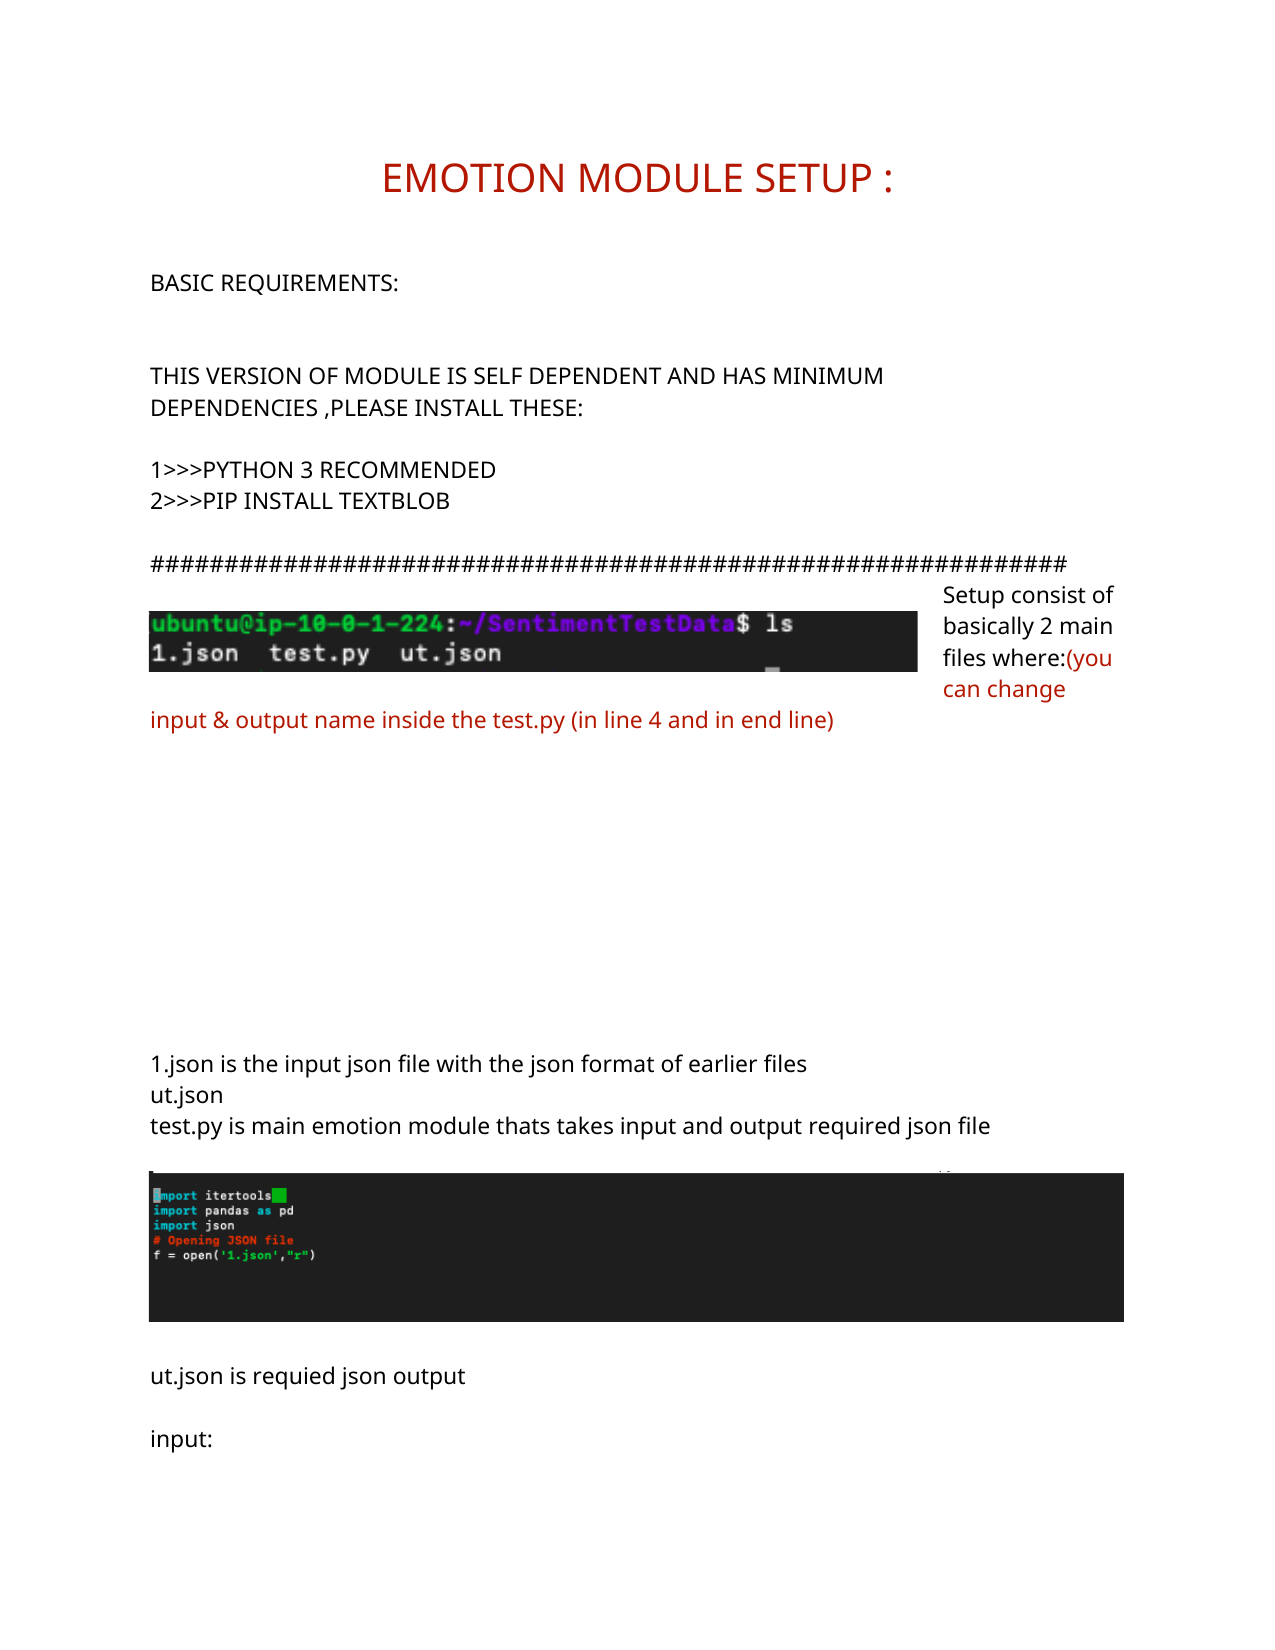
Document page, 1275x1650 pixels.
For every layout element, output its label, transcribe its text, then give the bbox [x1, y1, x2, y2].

text EMOTION MODULE SETUP : [150, 150, 1125, 204]
text THIS VERSION OF MODULE IS SELF DEPENDENT AND HAS MINIMUM DEPENDENCIES ,PLEASE INSTALL THESE: [150, 360, 1125, 423]
text test.py is main emotion module thats takes input and output required json file [150, 1110, 1125, 1141]
text 1.json is the input json file with the json format of earlier files [150, 1048, 1125, 1079]
picture [148, 1171, 1124, 1322]
text 1>>>PYTHON 3 RECOMMENDED [150, 454, 1125, 485]
text BASIC REQUIREMENTS: [150, 266, 1125, 298]
text 2>>>PIP INSTALL TEXTBLOB [150, 485, 1125, 516]
text ############################################################## [150, 548, 1125, 579]
picture [148, 611, 918, 672]
text ut.json [150, 1079, 1125, 1110]
text input: [150, 1423, 1125, 1454]
